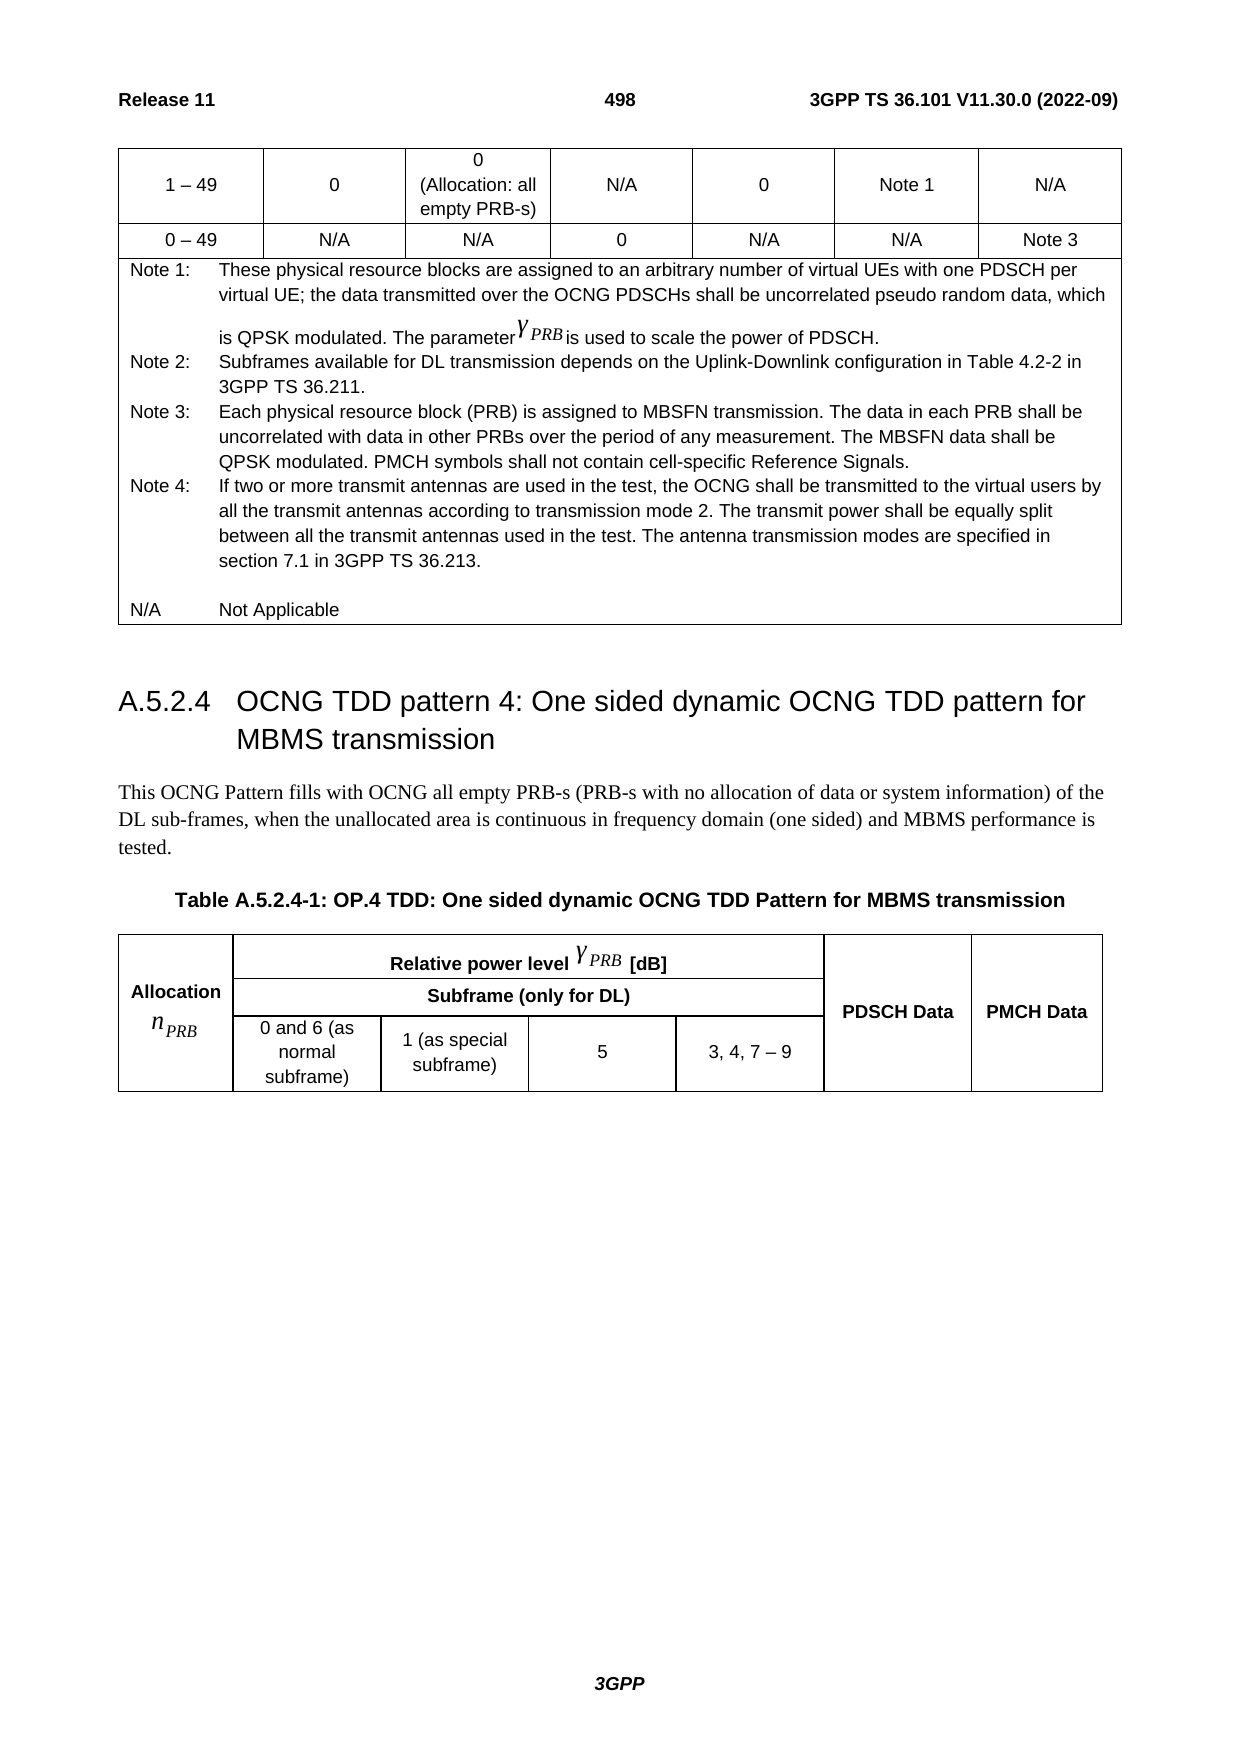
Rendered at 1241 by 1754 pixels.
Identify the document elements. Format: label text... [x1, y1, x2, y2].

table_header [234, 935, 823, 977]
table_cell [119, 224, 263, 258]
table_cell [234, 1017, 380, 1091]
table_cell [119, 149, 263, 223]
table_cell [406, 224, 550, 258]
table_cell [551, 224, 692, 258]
text Table A.5.2.4-1: OP.4 TDD: One sided dynamic OCNG TDD Pattern for MBMS transmission [118, 887, 1122, 911]
subtitle A.5.2.4 OCNG TDD pattern 4: One sided dynamic OCNG TDD pattern for MBMS transmission [118, 684, 1122, 756]
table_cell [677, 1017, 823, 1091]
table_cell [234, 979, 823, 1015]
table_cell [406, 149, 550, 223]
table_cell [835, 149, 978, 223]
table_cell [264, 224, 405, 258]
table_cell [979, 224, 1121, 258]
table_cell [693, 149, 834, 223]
text This OCNG Pattern fills with OCNG all empty PRB-s (PRB-s with no allocation of data or system information) of the DL sub-frames, when the unallocated area is continuous in frequency domain (one sided) and MBMS performance is tested. [118, 780, 1122, 859]
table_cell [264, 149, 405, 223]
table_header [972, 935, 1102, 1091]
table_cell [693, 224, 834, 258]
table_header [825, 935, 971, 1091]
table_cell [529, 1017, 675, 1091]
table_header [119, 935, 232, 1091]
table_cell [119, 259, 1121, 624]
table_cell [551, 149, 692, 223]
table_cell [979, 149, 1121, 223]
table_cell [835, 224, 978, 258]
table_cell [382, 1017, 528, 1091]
